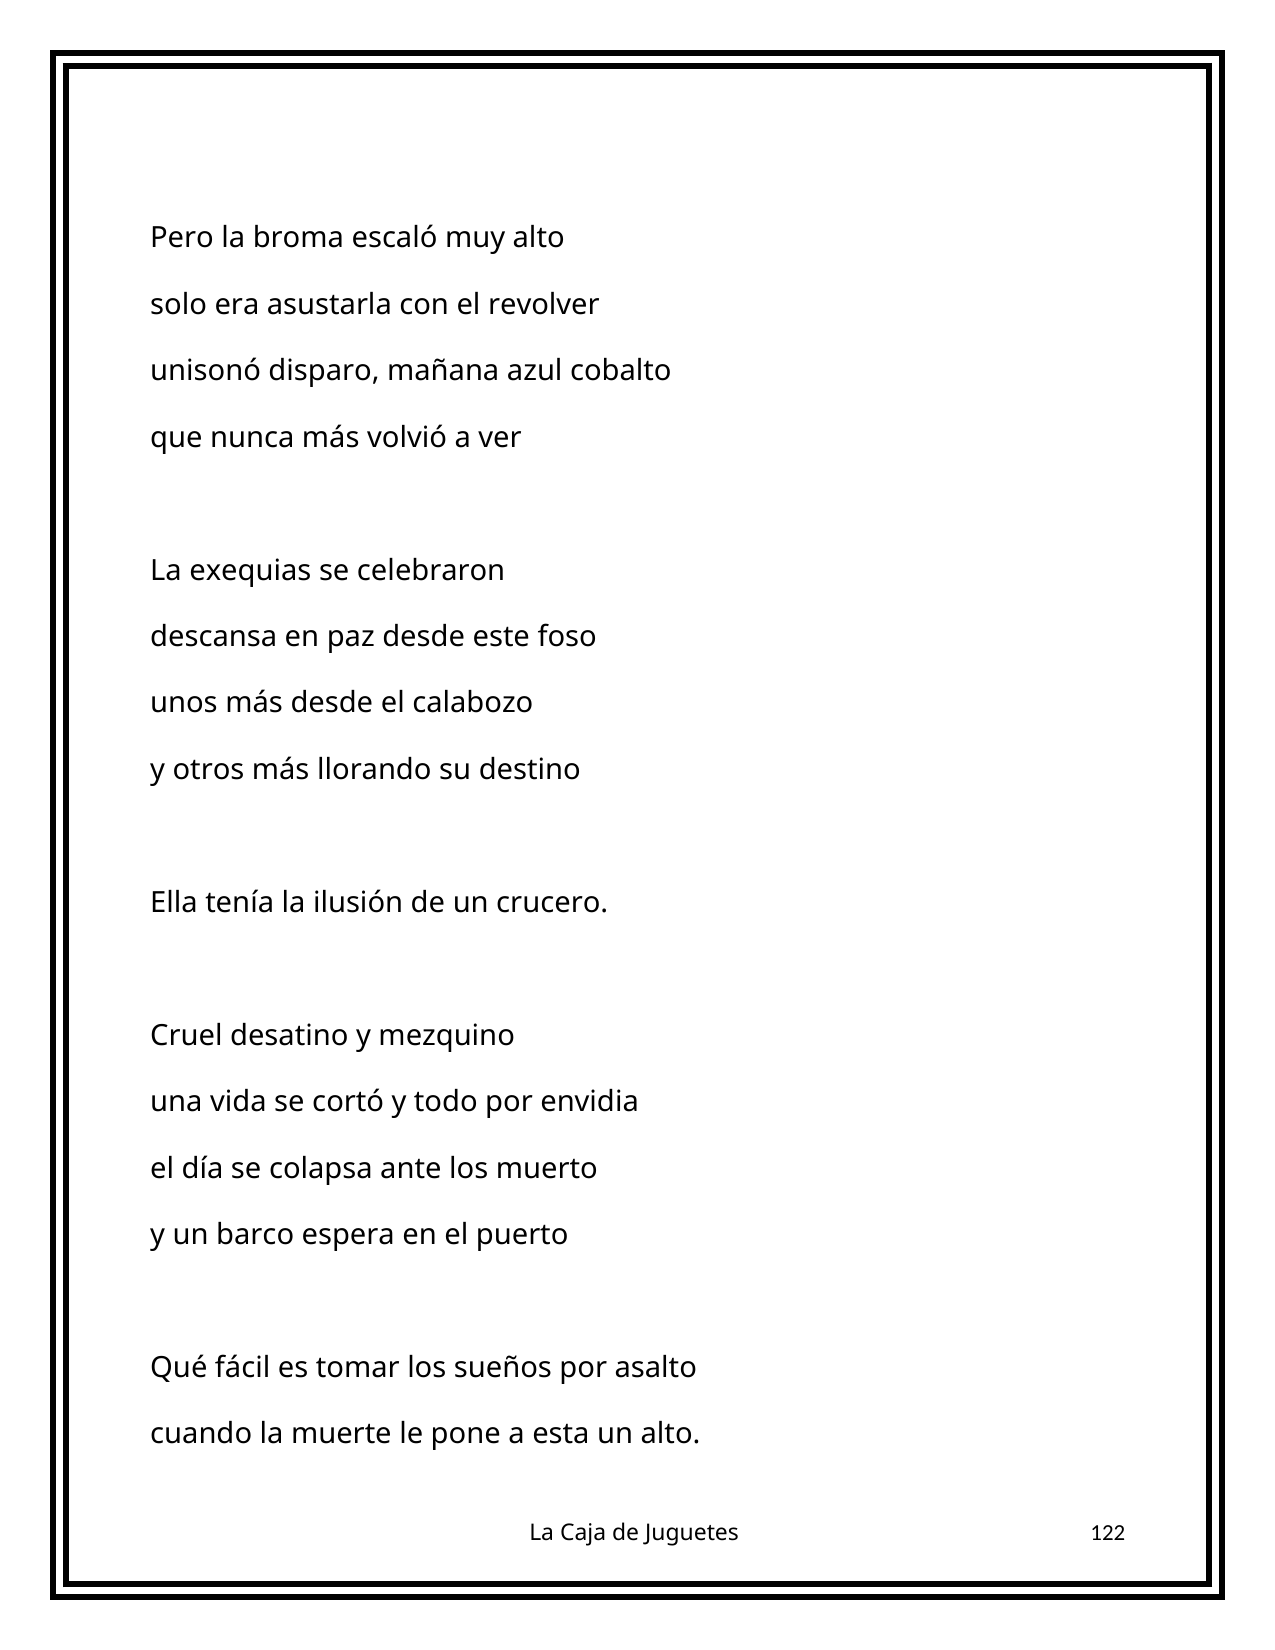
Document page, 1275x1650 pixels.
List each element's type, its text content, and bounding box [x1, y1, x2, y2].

text cuando la muerte le pone a esta un alto. [150, 1413, 1125, 1452]
text y un barco espera en el puerto [150, 1213, 1125, 1253]
text una vida se cortó y todo por envidia [150, 1080, 1125, 1120]
text Qué fácil es tomar los sueños por asalto [150, 1346, 1125, 1386]
text Ella tenía la ilusión de un crucero. [150, 881, 1125, 921]
text que nunca más volvió a ver [150, 416, 1125, 456]
text el día se colapsa ante los muerto [150, 1147, 1125, 1187]
text La exequias se celebraron [150, 549, 1125, 588]
text Cruel desatino y mezquino [150, 1014, 1125, 1054]
text descansa en paz desde este foso [150, 615, 1125, 655]
text Pero la broma escaló muy alto [150, 216, 1125, 256]
text unisonó disparo, mañana azul cobalto [150, 349, 1125, 389]
text unos más desde el calabozo [150, 682, 1125, 721]
text y otros más llorando su destino [150, 748, 1125, 788]
text solo era asustarla con el revolver [150, 283, 1125, 323]
